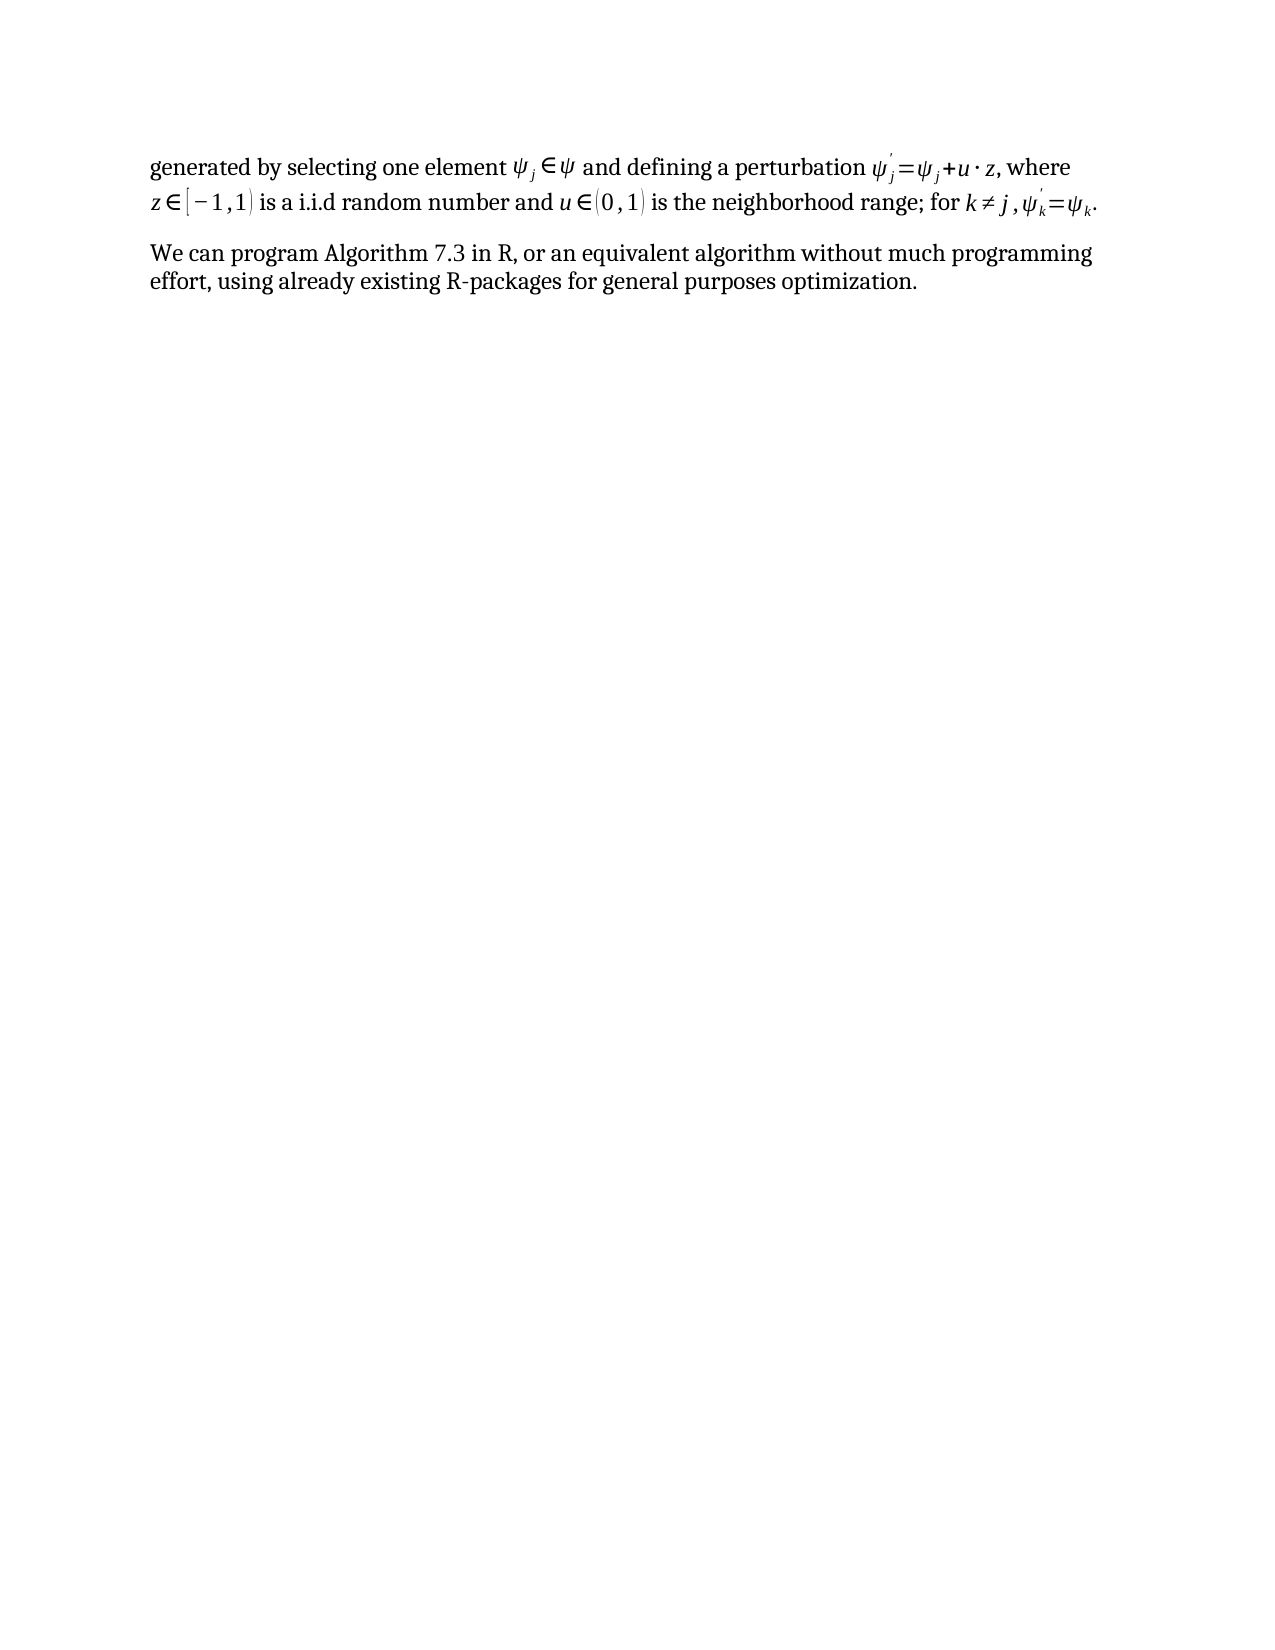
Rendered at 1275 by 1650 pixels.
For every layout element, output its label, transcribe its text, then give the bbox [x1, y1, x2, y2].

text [150, 150, 1125, 220]
text We can program Algorithm in R, or an equivalent algorithm without much programming effort, using already existing R-packages for general purposes optimization. [150, 238, 1125, 296]
